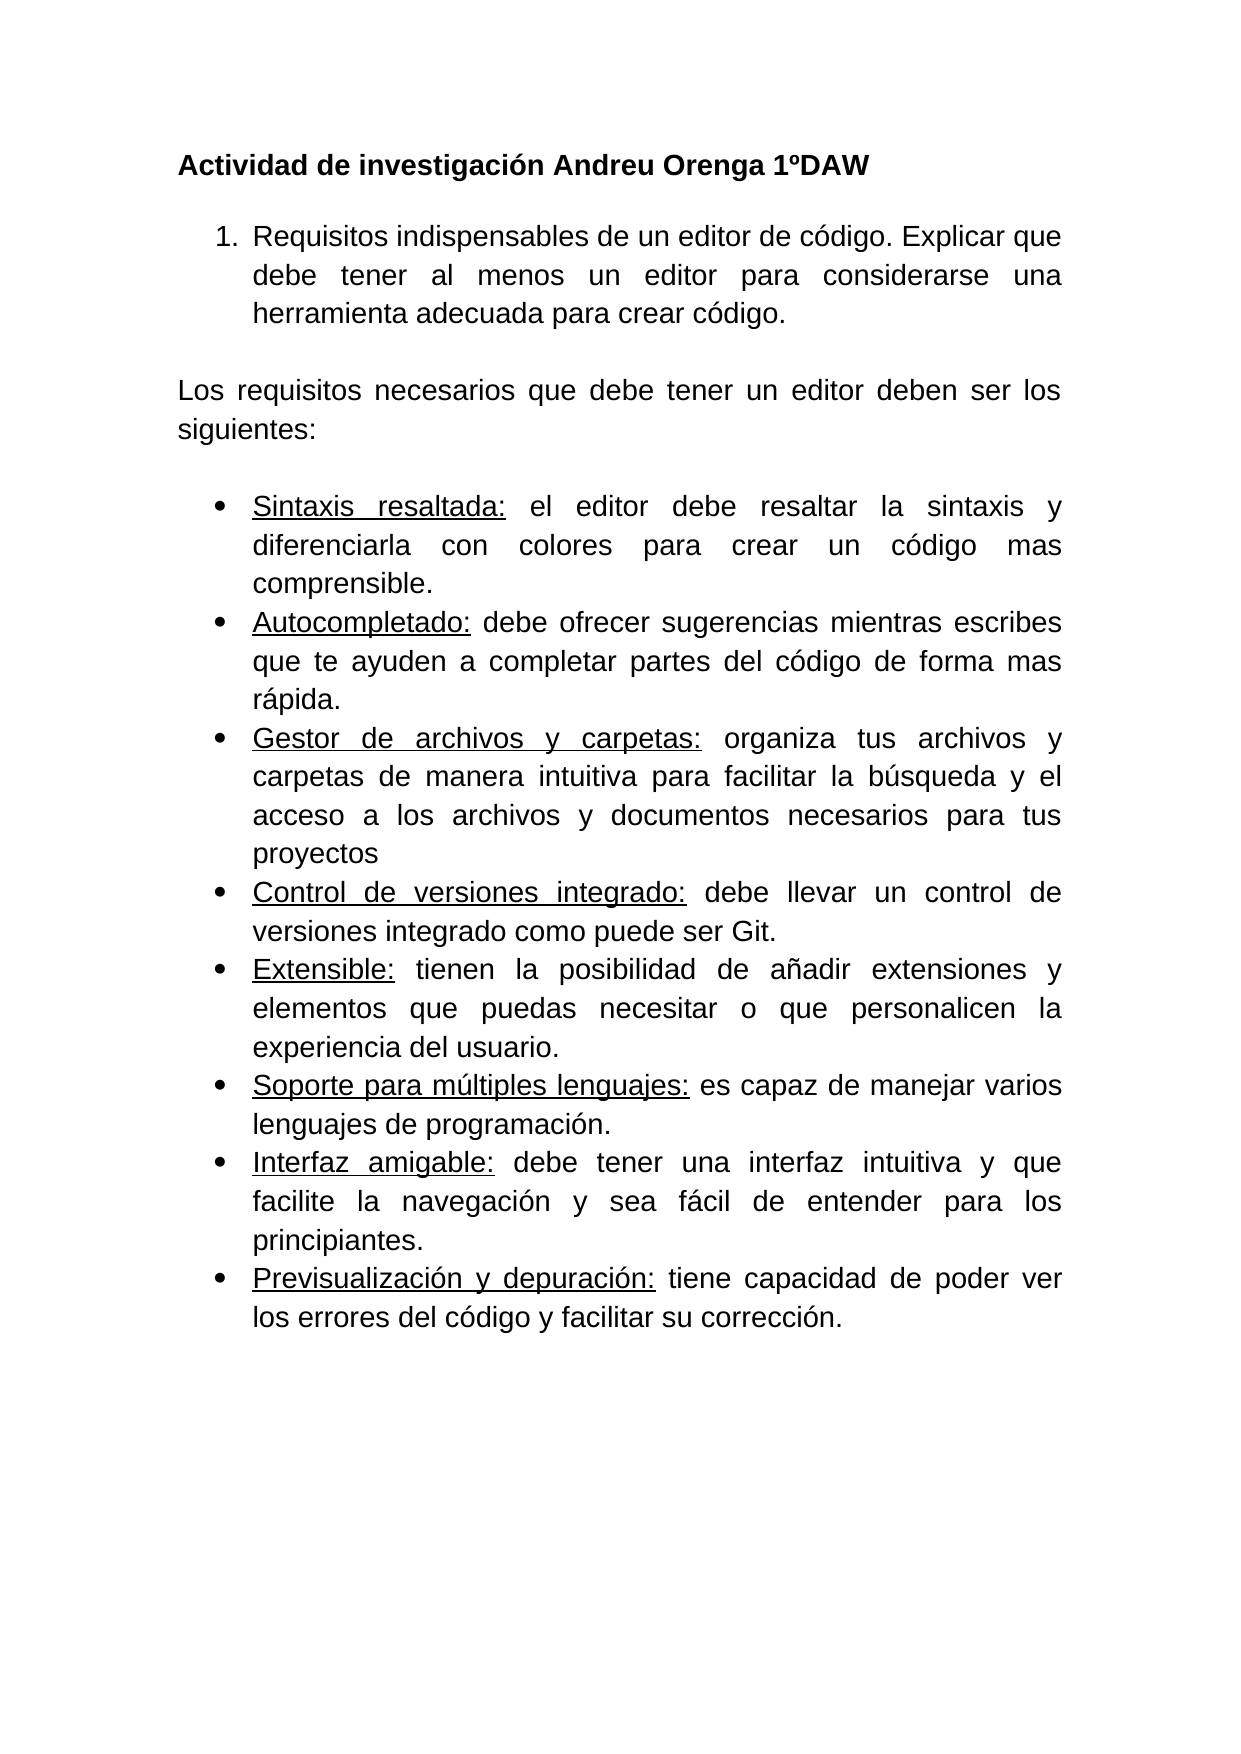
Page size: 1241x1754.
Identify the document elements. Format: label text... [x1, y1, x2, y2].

list Sintaxis resaltada: el editor debe resaltar la sintaxis y diferenciarla con colores para crear un código mas comprensible. [215, 489, 1063, 600]
list Gestor de archivos y carpetas: organiza tus archivos y carpetas de manera intuitiva para facilitar la búsqueda y el acceso a los archivos y documentos necesarios para tus proyectos [215, 721, 1063, 870]
list Previsualización y depuración: tiene capacidad de poder ver los errores del código y facilitar su corrección. [215, 1261, 1063, 1333]
list Soporte para múltiples lenguajes: es capaz de manejar varios lenguajes de programación. [215, 1068, 1063, 1140]
text Los requisitos necesarios que debe tener un editor deben ser los siguientes: [177, 373, 1063, 445]
list Control de versiones integrado: debe llevar un control de versiones integrado como puede ser Git. [215, 875, 1063, 947]
list Requisitos indispensables de un editor de código. Explicar que debe tener al menos un editor para considerarse una herramienta adecuada para crear código. [215, 219, 1063, 330]
list Extensible: tienen la posibilidad de añadir extensiones y elementos que puedas necesitar o que personalicen la experiencia del usuario. [215, 952, 1063, 1063]
list Interfaz amigable: debe tener una interfaz intuitiva y que facilite la navegación y sea fácil de entender para los principiantes. [215, 1145, 1063, 1256]
text Actividad de investigación Andreu Orenga 1ºDAW [177, 148, 1063, 181]
list Autocompletado: debe ofrecer sugerencias mientras escribes que te ayuden a completar partes del código de forma mas rápida. [215, 605, 1063, 716]
